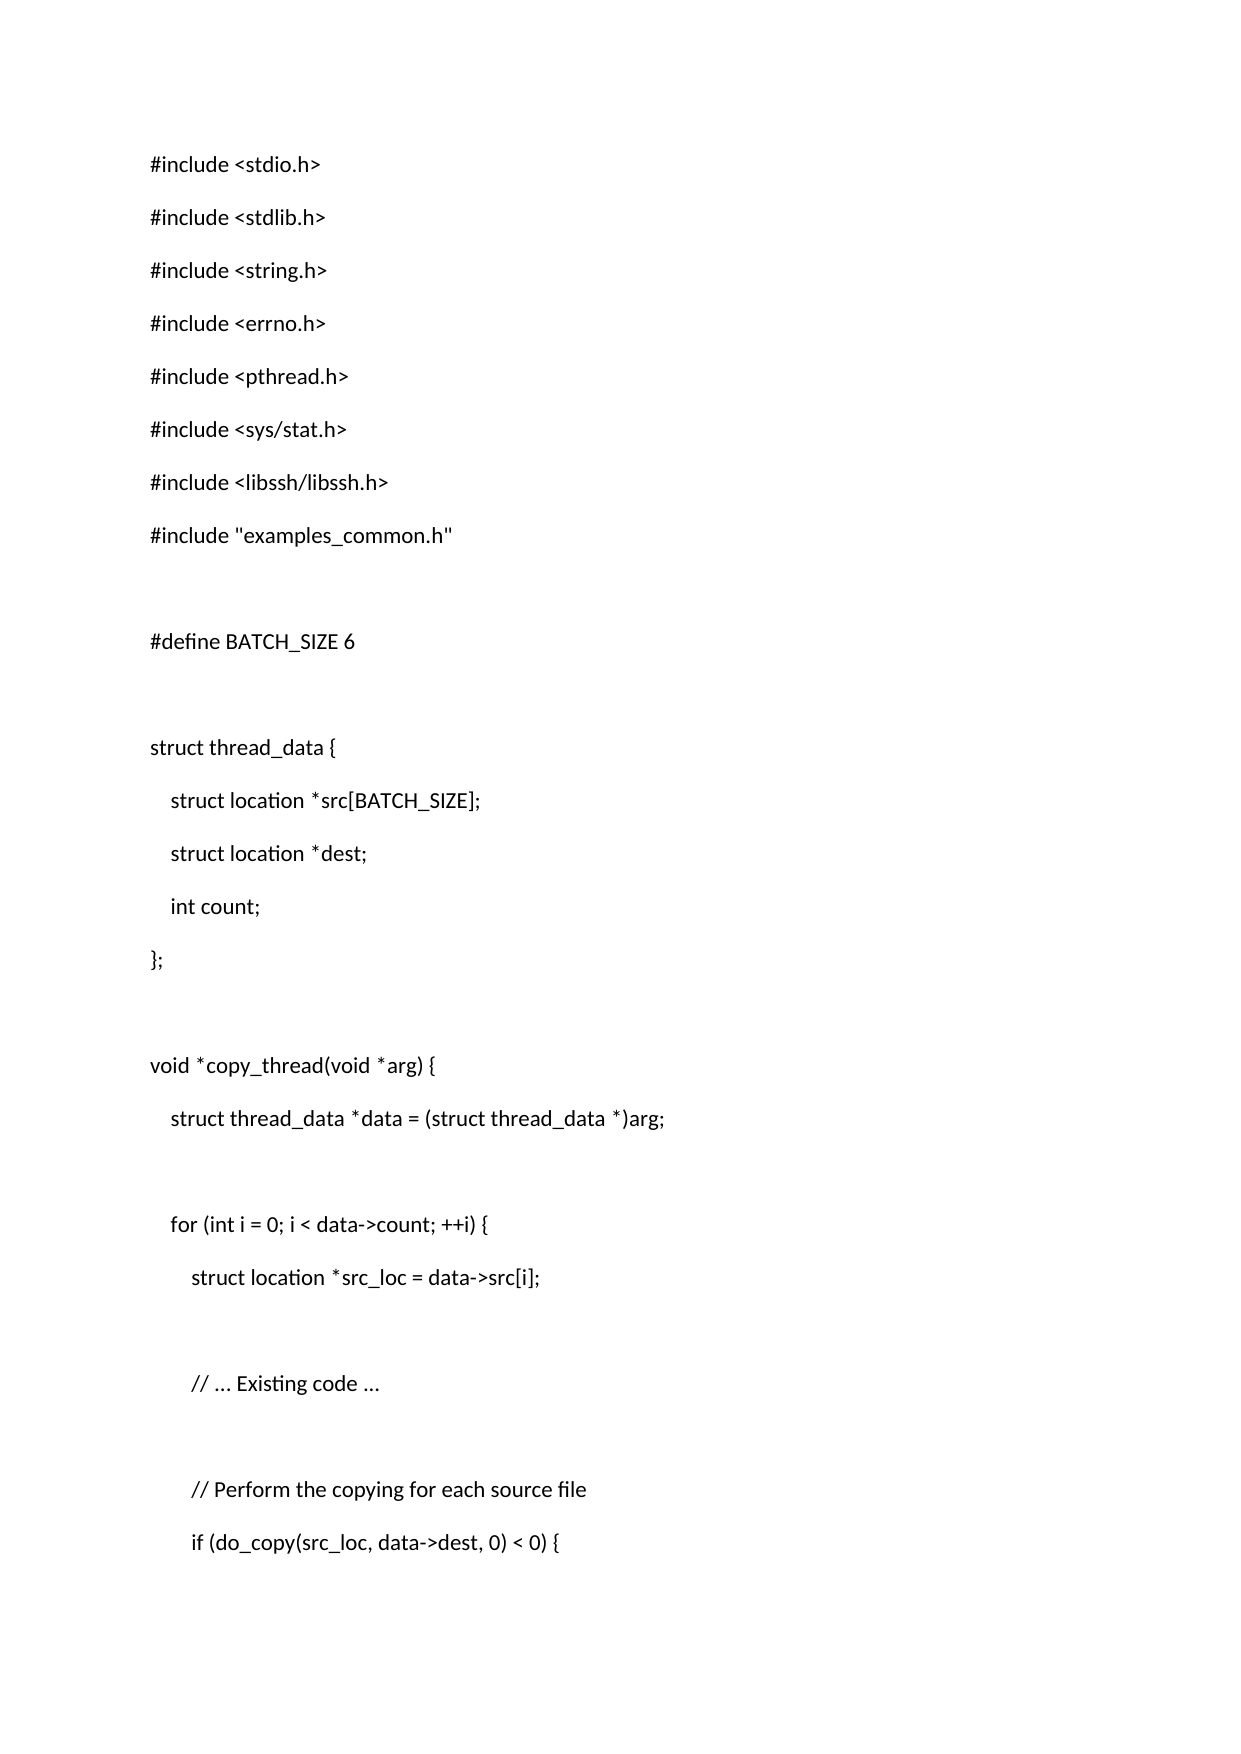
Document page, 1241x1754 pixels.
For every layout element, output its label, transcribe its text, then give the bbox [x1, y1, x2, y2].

text struct location *dest; [150, 839, 1090, 867]
text void *copy_thread(void *arg) { [150, 1051, 1090, 1079]
text #include <errno.h> [150, 309, 1090, 337]
text #include <pthread.h> [150, 362, 1090, 390]
text struct thread_data *data = (struct thread_data *)arg; [150, 1104, 1090, 1132]
text #include <libssh/libssh.h> [150, 468, 1090, 496]
text #include <sys/stat.h> [150, 415, 1090, 443]
text struct location *src[BATCH_SIZE]; [150, 786, 1090, 814]
text // Perform the copying for each source file [150, 1476, 1090, 1503]
text #include "examples_common.h" [150, 521, 1090, 549]
text #include <string.h> [150, 256, 1090, 284]
text struct thread_data { [150, 733, 1090, 761]
text }; [150, 945, 1090, 973]
text #define BATCH_SIZE 6 [150, 627, 1090, 655]
text for (int i = 0; i < data->count; ++i) { [150, 1210, 1090, 1238]
text #include <stdlib.h> [150, 203, 1090, 231]
text int count; [150, 892, 1090, 920]
text #include <stdio.h> [150, 150, 1090, 178]
text struct location *src_loc = data->src[i]; [150, 1263, 1090, 1291]
text if (do_copy(src_loc, data->dest, 0) < 0) { [150, 1528, 1090, 1557]
text // ... Existing code ... [150, 1369, 1090, 1397]
